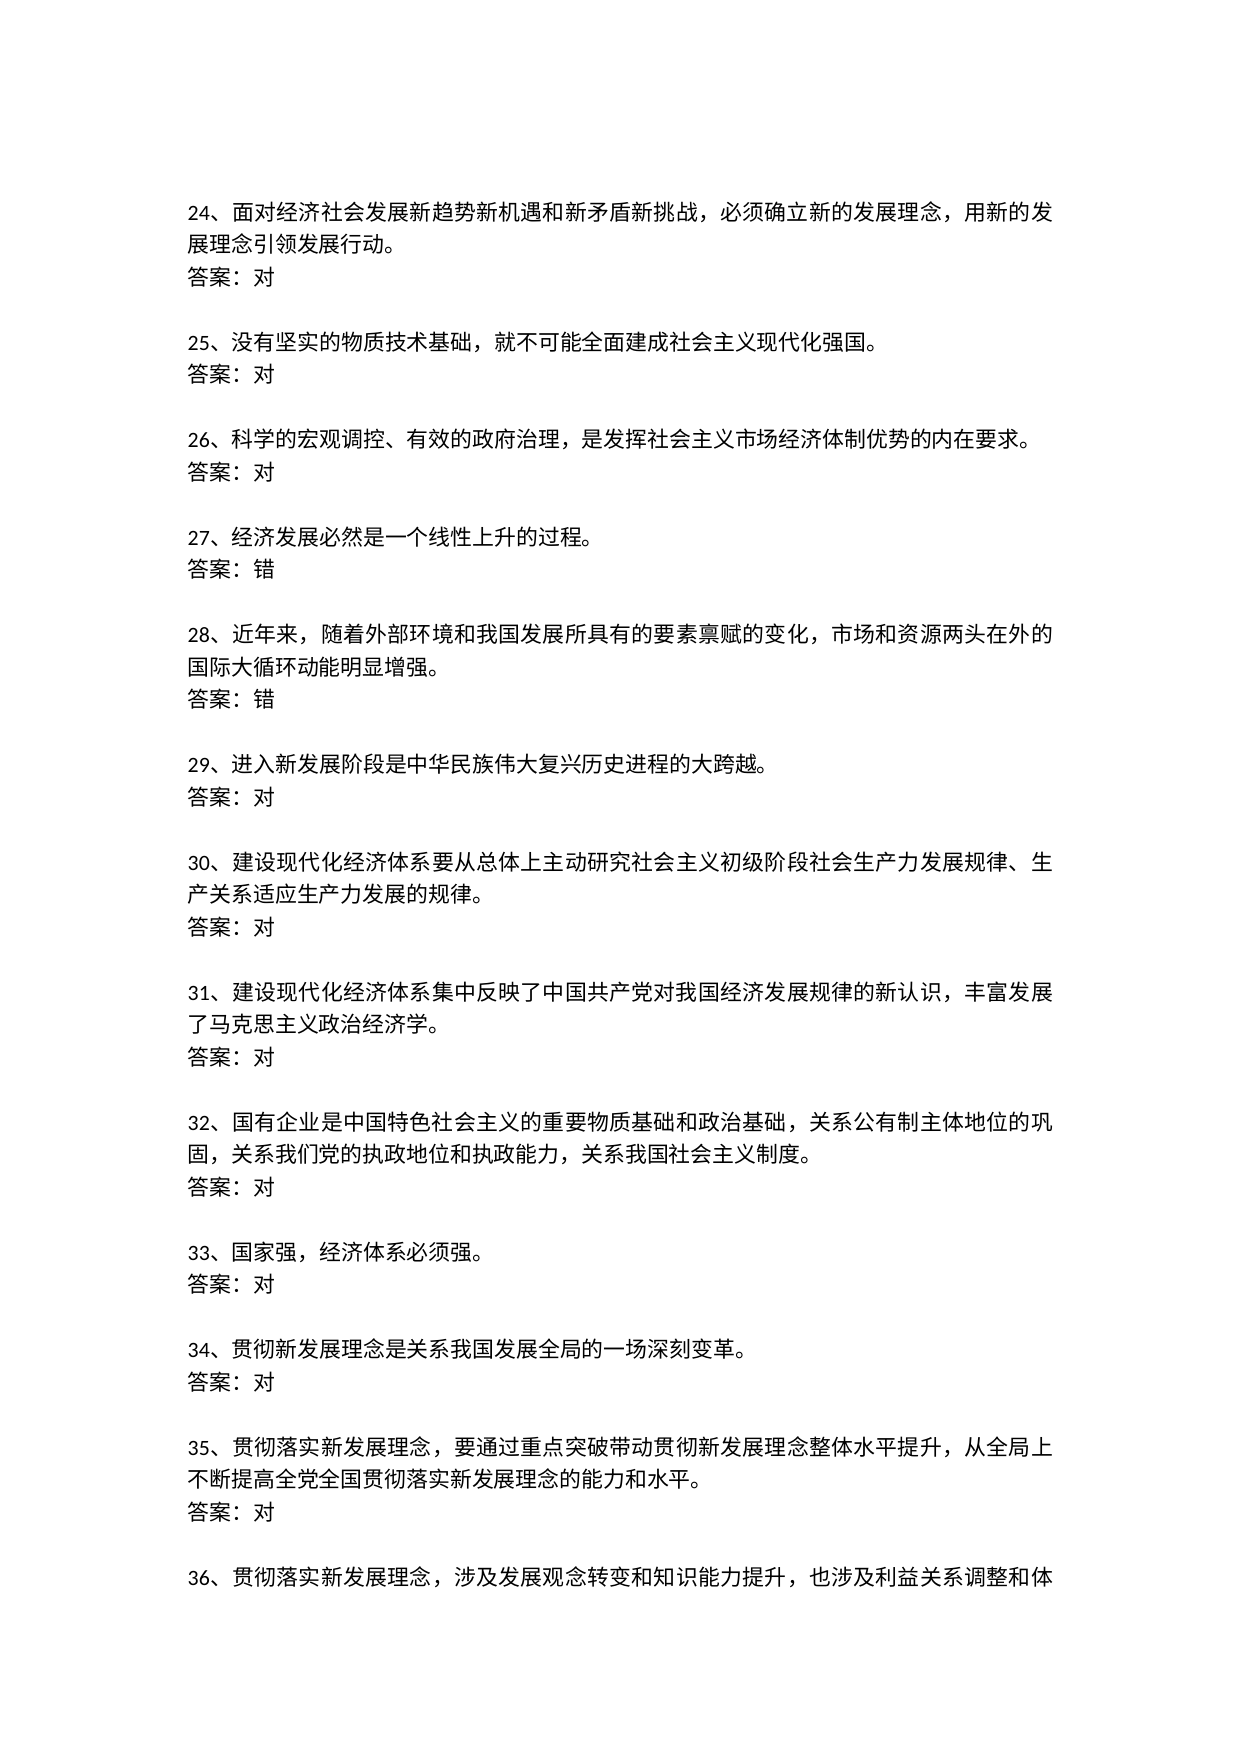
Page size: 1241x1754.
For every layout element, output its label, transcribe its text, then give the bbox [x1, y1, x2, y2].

text 答案：对 [187, 1364, 1053, 1397]
text 答案：对 [187, 1169, 1053, 1202]
text 答案：对 [187, 1494, 1053, 1527]
text 答案：对 [187, 454, 1053, 487]
text 答案：对 [187, 909, 1053, 942]
text 答案：对 [187, 779, 1053, 812]
text 35、贯彻落实新发展理念，要通过重点突破带动贯彻新发展理念整体水平提升，从全局上不断提高全党全国贯彻落实新发展理念的能力和水平。 [187, 1429, 1053, 1494]
text 答案：对 [187, 357, 1053, 389]
text 答案：错 [187, 552, 1053, 584]
text 26、科学的宏观调控、有效的政府治理，是发挥社会主义市场经济体制优势的内在要求。 [187, 422, 1053, 454]
text 27、经济发展必然是一个线性上升的过程。 [187, 519, 1053, 552]
text 答案：错 [187, 682, 1053, 714]
text 33、国家强，经济体系必须强。 [187, 1234, 1053, 1267]
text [187, 1559, 1053, 1592]
text 31、建设现代化经济体系集中反映了中国共产党对我国经济发展规律的新认识，丰富发展了马克思主义政治经济学。 [187, 974, 1053, 1039]
text 34、贯彻新发展理念是关系我国发展全局的一场深刻变革。 [187, 1332, 1053, 1364]
text 答案：对 [187, 1267, 1053, 1299]
text 28、近年来，随着外部环境和我国发展所具有的要素禀赋的变化，市场和资源两头在外的国际大循环动能明显增强。 [187, 617, 1053, 682]
text 答案：对 [187, 259, 1053, 292]
text 29、进入新发展阶段是中华民族伟大复兴历史进程的大跨越。 [187, 747, 1053, 779]
text 答案：对 [187, 1039, 1053, 1072]
text 24、面对经济社会发展新趋势新机遇和新矛盾新挑战，必须确立新的发展理念，用新的发展理念引领发展行动。 [187, 194, 1053, 259]
text 25、没有坚实的物质技术基础，就不可能全面建成社会主义现代化强国。 [187, 324, 1053, 357]
text 32、国有企业是中国特色社会主义的重要物质基础和政治基础，关系公有制主体地位的巩固，关系我们党的执政地位和执政能力，关系我国社会主义制度。 [187, 1104, 1053, 1169]
text 30、建设现代化经济体系要从总体上主动研究社会主义初级阶段社会生产力发展规律、生产关系适应生产力发展的规律。 [187, 844, 1053, 909]
